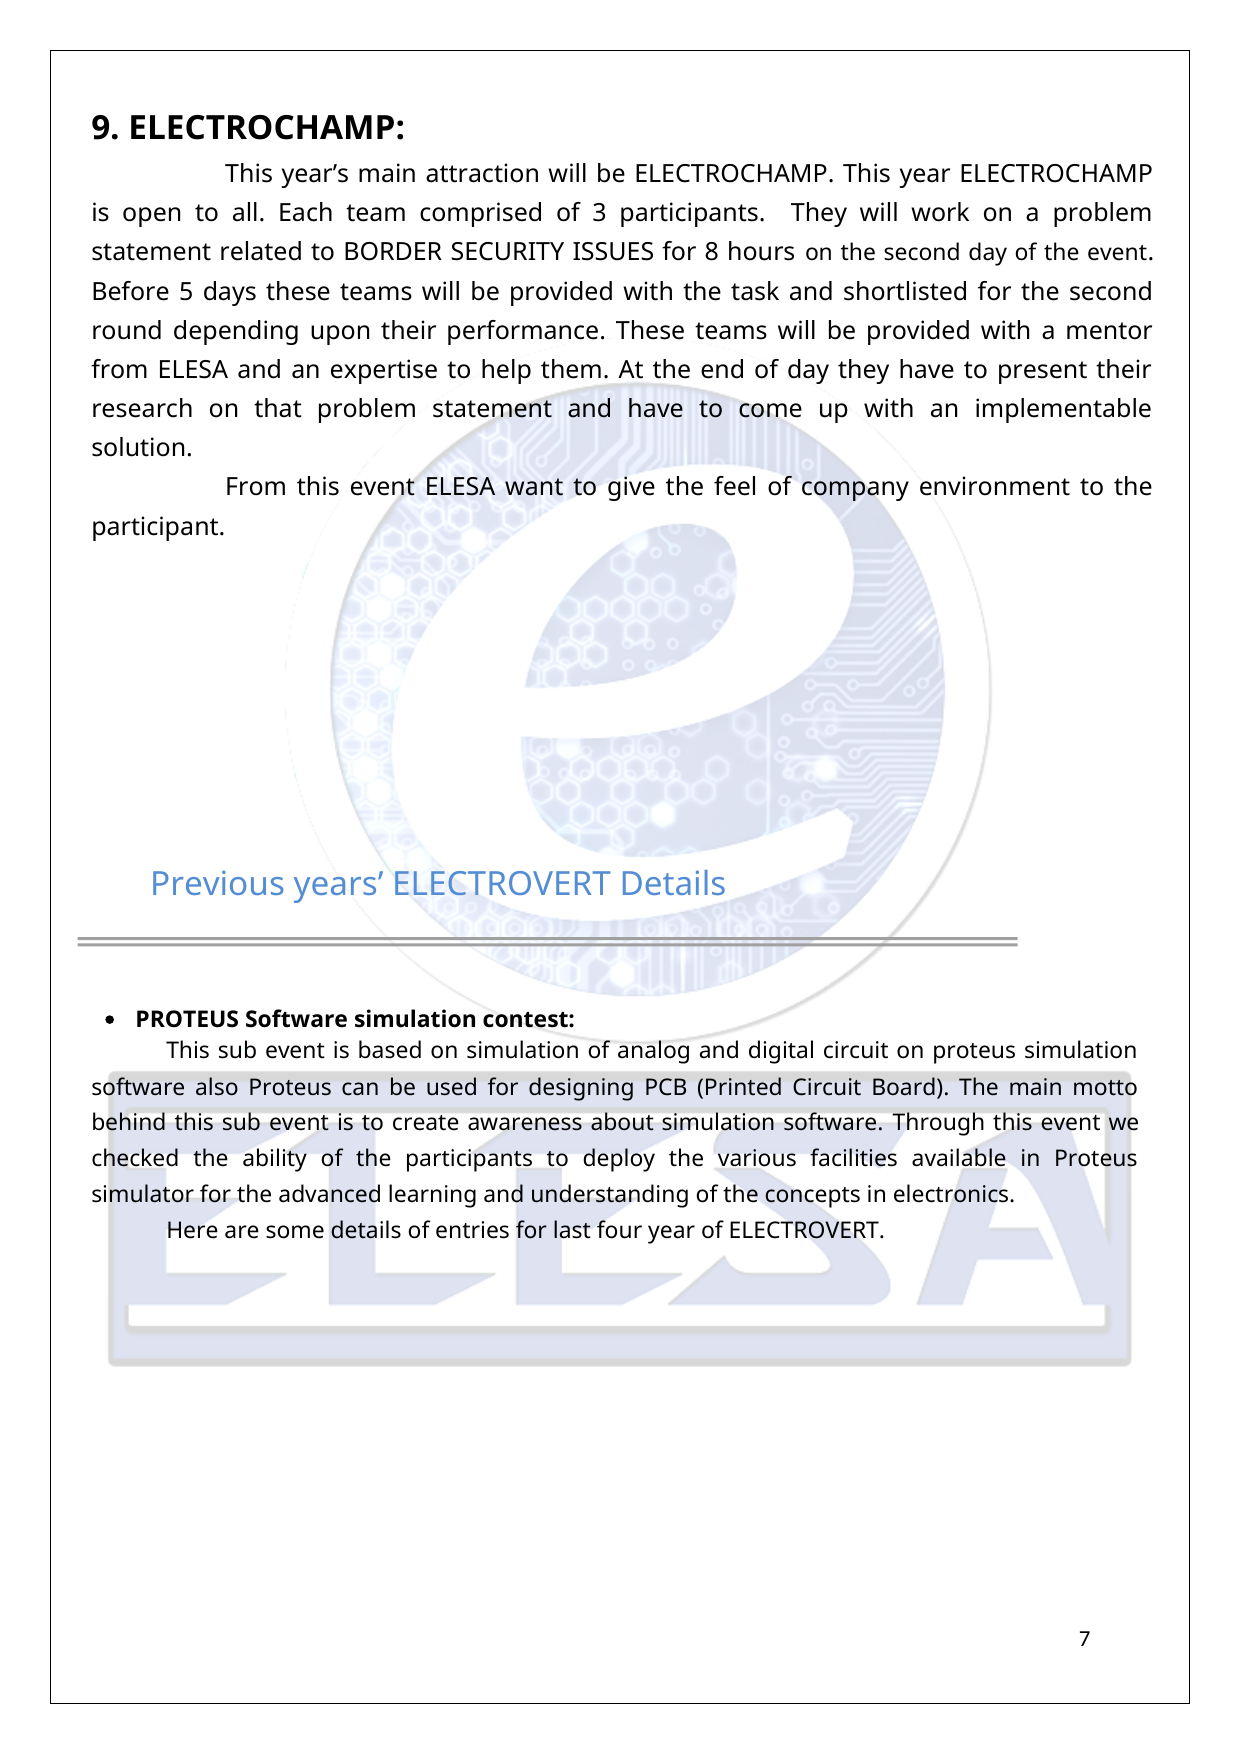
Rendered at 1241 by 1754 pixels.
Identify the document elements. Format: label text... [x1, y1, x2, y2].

text 9. ELECTROCHAMP: [91, 103, 1154, 149]
text Previous years’ ELECTROVERT Details [150, 860, 1090, 905]
text This year’s main attraction will be ELECTROCHAMP. This year ELECTROCHAMP is open to all. Each team comprised of 3 participants. They will work on a problem statement related to BORDER SECURITY ISSUES for 8 hours on the second day of the event. Before 5 days these teams will be provided with the task and shortlisted for the second round depending upon their performance. These teams will be provided with a mentor from ELESA and an expertise to help them. At the end of day they have to present their research on that problem statement and have to come up with an implementable solution. [91, 156, 1154, 464]
text This sub event is based on simulation of analog and digital circuit on proteus simulation software also Proteus can be used for designing PCB (Printed Circuit Board). The main motto behind this sub event is to create awareness about simulation software. Through this event we checked the ability of the participants to deploy the various facilities available in Proteus simulator for the advanced learning and understanding of the concepts in electronics. [91, 1034, 1139, 1209]
list PROTEUS Software simulation contest: [106, 1003, 1090, 1034]
text Here are some details of entries for last four year of ELECTROVERT. [150, 1214, 1090, 1245]
text From this event ELESA want to give the feel of company environment to the participant. [91, 469, 1154, 542]
